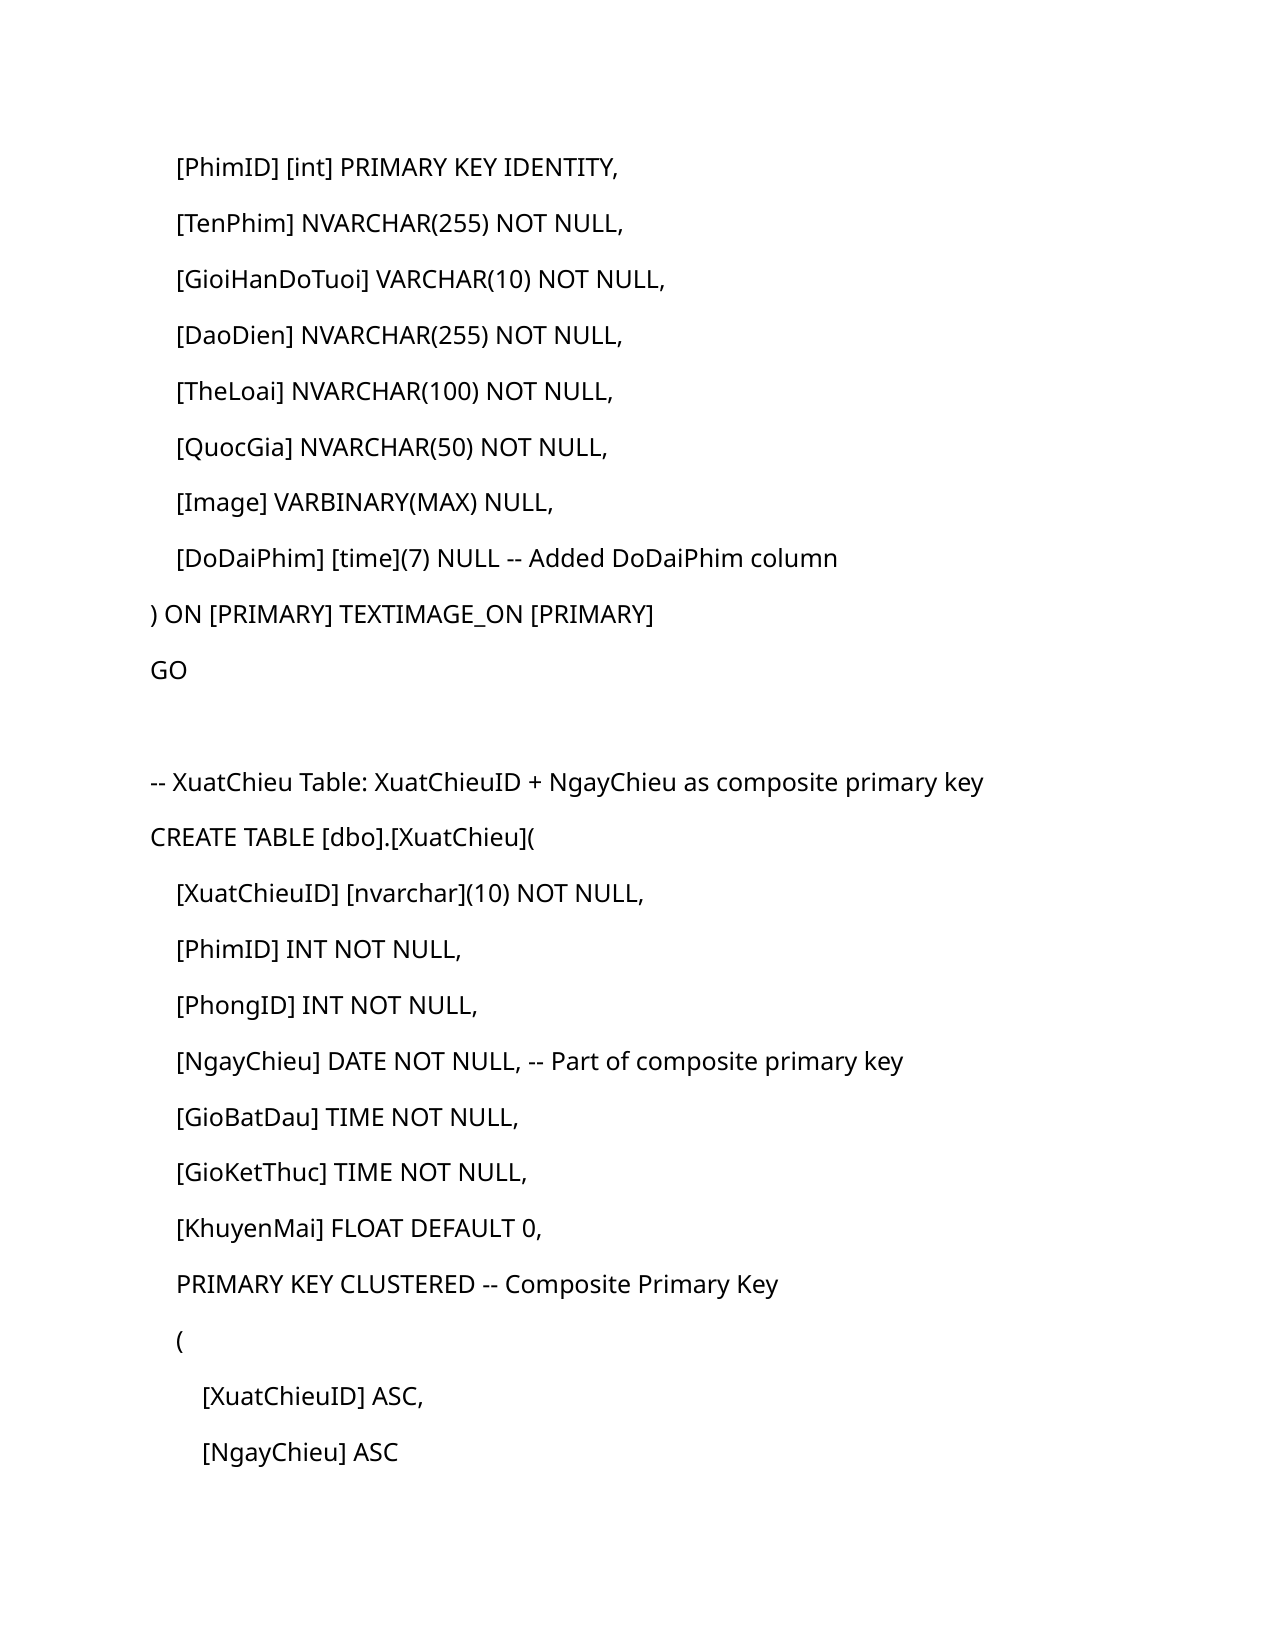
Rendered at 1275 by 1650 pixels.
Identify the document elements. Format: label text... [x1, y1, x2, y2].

text [PhimID] [int] PRIMARY KEY IDENTITY, [150, 150, 1125, 184]
text [KhuyenMai] FLOAT DEFAULT 0, [150, 1211, 1125, 1245]
text [PhongID] INT NOT NULL, [150, 987, 1125, 1022]
text [GioKetThuc] TIME NOT NULL, [150, 1155, 1125, 1189]
text [NgayChieu] DATE NOT NULL, -- Part of composite primary key [150, 1043, 1125, 1077]
text [QuocGia] NVARCHAR(50) NOT NULL, [150, 429, 1125, 463]
text [DoDaiPhim] [time](7) NULL -- Added DoDaiPhim column [150, 541, 1125, 575]
text [TenPhim] NVARCHAR(255) NOT NULL, [150, 206, 1125, 240]
text [XuatChieuID] [nvarchar](10) NOT NULL, [150, 876, 1125, 910]
text PRIMARY KEY CLUSTERED -- Composite Primary Key [150, 1267, 1125, 1301]
text -- XuatChieu Table: XuatChieuID + NgayChieu as composite primary key [150, 764, 1125, 798]
text [TheLoai] NVARCHAR(100) NOT NULL, [150, 373, 1125, 407]
text [DaoDien] NVARCHAR(255) NOT NULL, [150, 317, 1125, 352]
text [NgayChieu] ASC [150, 1434, 1125, 1468]
text ( [150, 1322, 1125, 1357]
text GO [150, 652, 1125, 687]
text [GioBatDau] TIME NOT NULL, [150, 1099, 1125, 1133]
text [Image] VARBINARY(MAX) NULL, [150, 485, 1125, 519]
text [XuatChieuID] ASC, [150, 1378, 1125, 1412]
text ) ON [PRIMARY] TEXTIMAGE_ON [PRIMARY] [150, 597, 1125, 631]
text CREATE TABLE [dbo].[XuatChieu]( [150, 820, 1125, 854]
text [GioiHanDoTuoi] VARCHAR(10) NOT NULL, [150, 262, 1125, 296]
text [PhimID] INT NOT NULL, [150, 932, 1125, 966]
